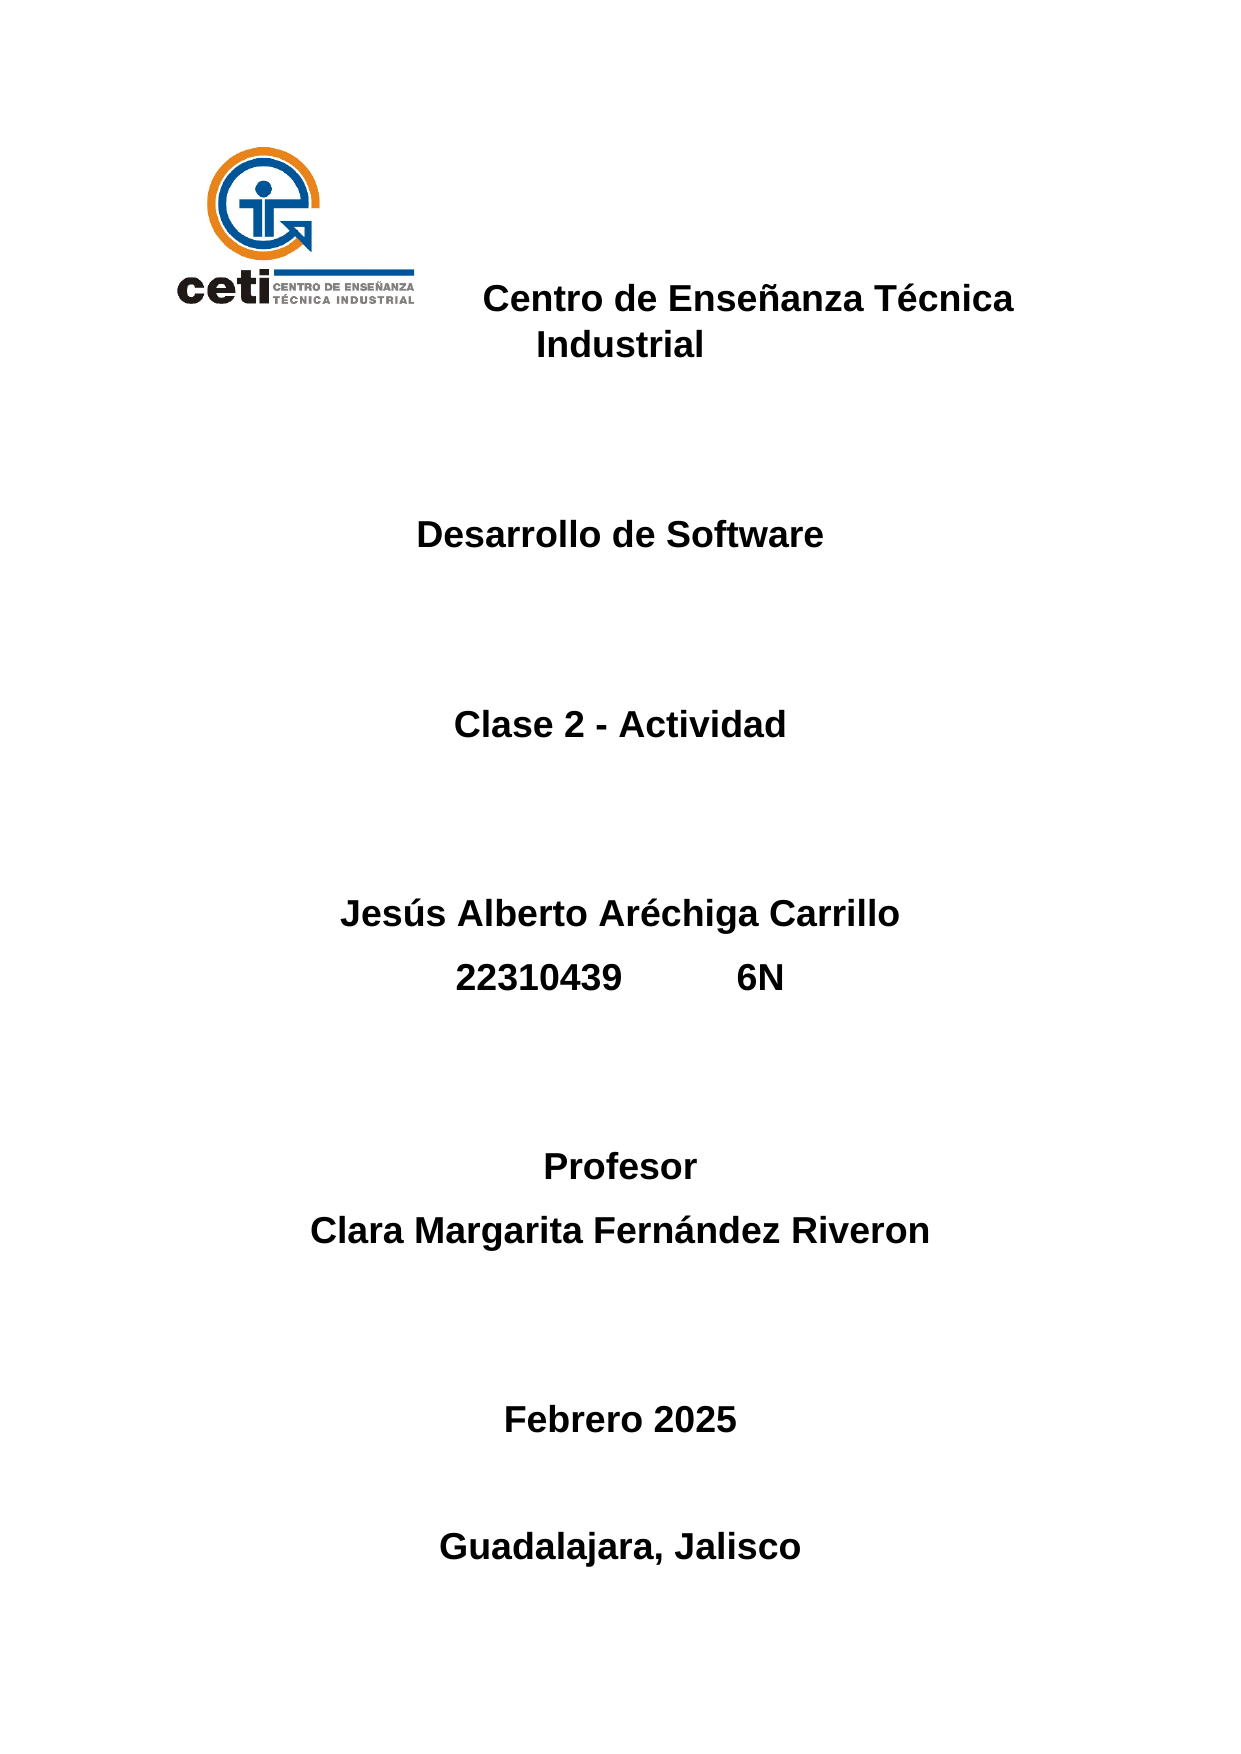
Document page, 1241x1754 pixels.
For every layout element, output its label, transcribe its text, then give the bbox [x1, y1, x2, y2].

text Centro de Enseñanza Técnica Industrial [177, 276, 1063, 366]
text Desarrollo de Software [177, 512, 1063, 555]
text Profesor [177, 1144, 1063, 1188]
text Jesús Alberto Aréchiga Carrillo [177, 892, 1063, 935]
text Clase 2 - Actividad [177, 702, 1063, 745]
text Febrero 2025 [177, 1397, 1063, 1441]
text Guadalajara, Jalisco [177, 1524, 1063, 1567]
picture [177, 147, 415, 304]
text Clara Margarita Fernández Riveron [177, 1208, 1063, 1251]
text 22310439 6N [177, 955, 1063, 998]
